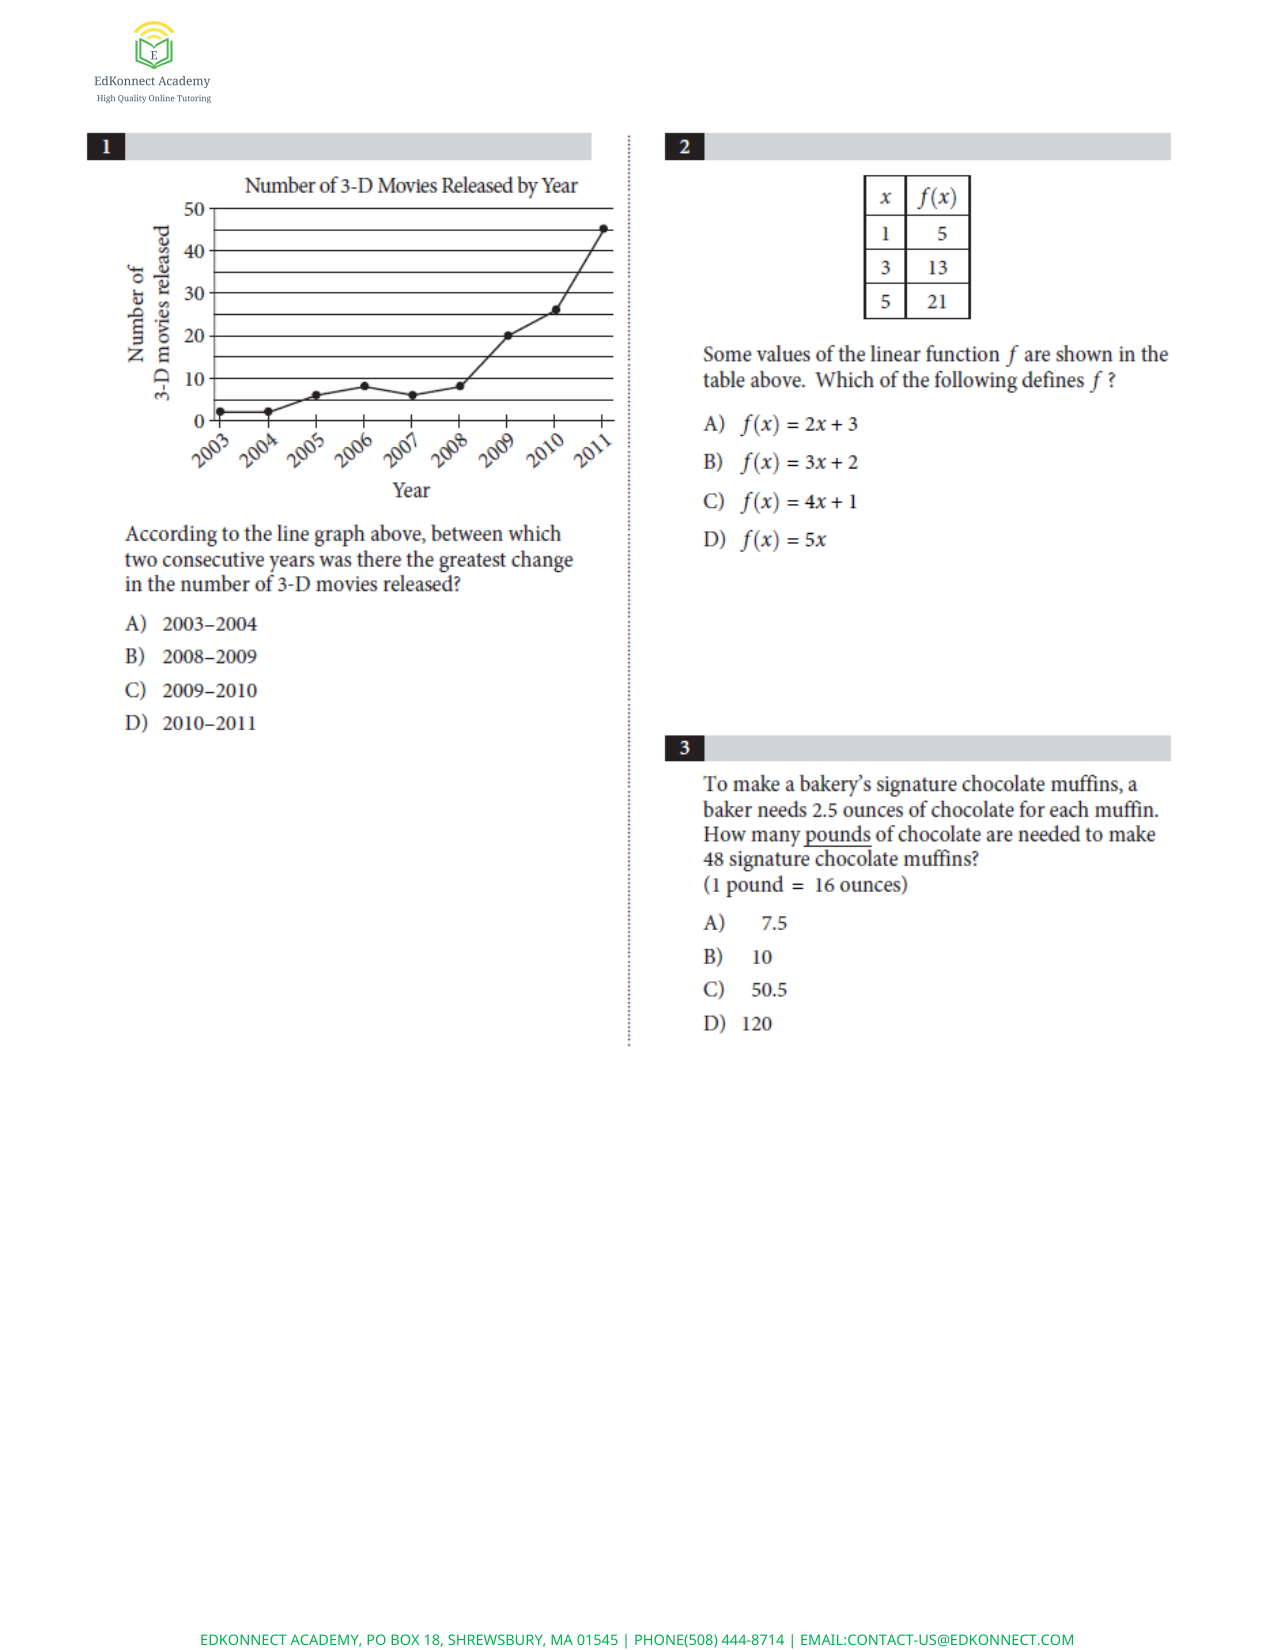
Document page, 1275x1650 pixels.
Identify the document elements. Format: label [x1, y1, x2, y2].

picture [75, 15, 1200, 1047]
